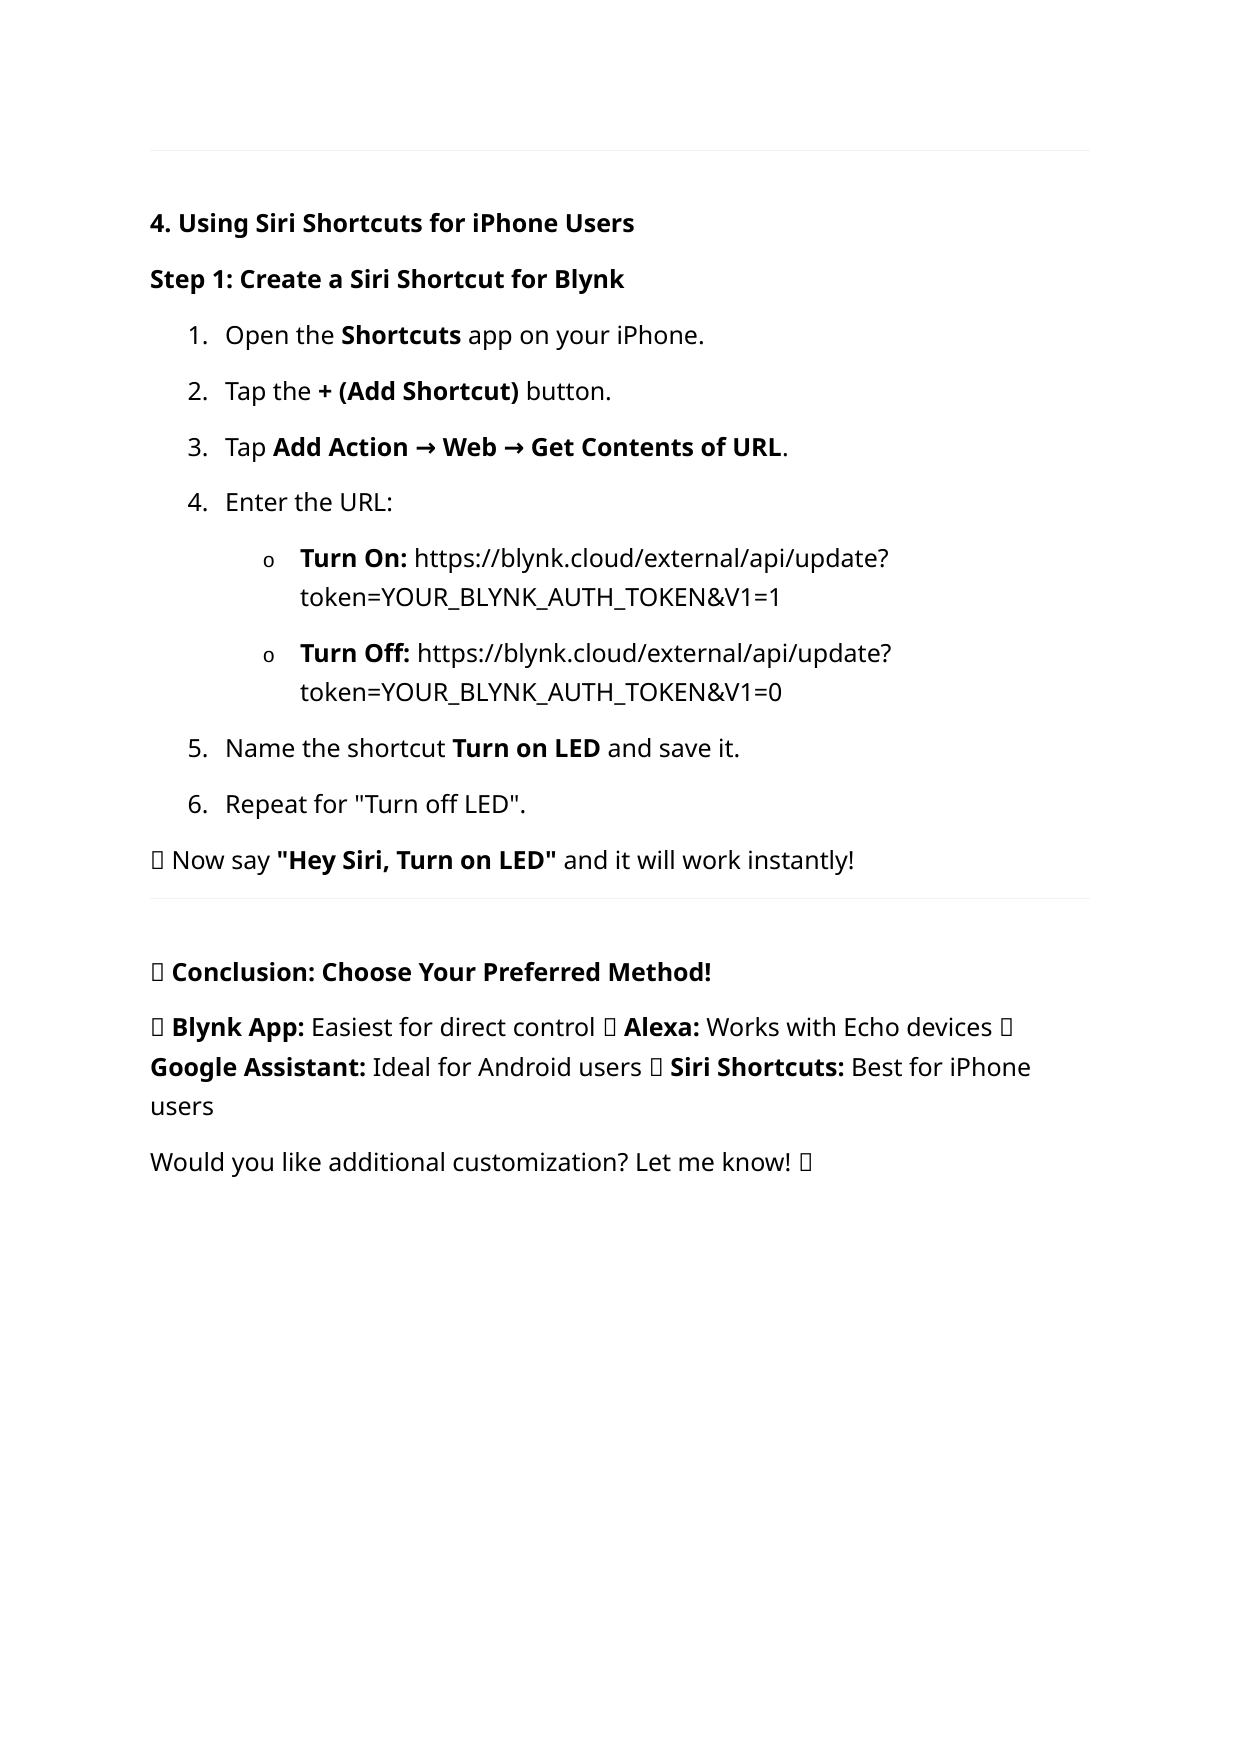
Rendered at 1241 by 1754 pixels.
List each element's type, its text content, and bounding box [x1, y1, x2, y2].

text 🎤 Conclusion: Choose Your Preferred Method! [150, 954, 1090, 988]
list Turn Off: https://blynk.cloud/external/api/update?token=YOUR_BLYNK_AUTH_TOKEN&V1=0 [262, 636, 1090, 709]
list Name the shortcut Turn on LED and save it. [187, 731, 1090, 765]
list Tap Add Action → Web → Get Contents of URL. [187, 429, 1090, 463]
text Step 1: Create a Siri Shortcut for Blynk [150, 262, 1090, 296]
text Would you like additional customization? Let me know! 🚀 [150, 1144, 1090, 1178]
list Turn On: https://blynk.cloud/external/api/update?token=YOUR_BLYNK_AUTH_TOKEN&V1=1 [262, 541, 1090, 614]
list Repeat for "Turn off LED". [187, 787, 1090, 821]
text 🚀 Now say "Hey Siri, Turn on LED" and it will work instantly! [150, 842, 1090, 877]
text ✅ Blynk App: Easiest for direct control ✅ Alexa: Works with Echo devices ✅ Google Assistant: Ideal for Android users ✅ Siri Shortcuts: Best for iPhone users [150, 1010, 1090, 1122]
list Open the Shortcuts app on your iPhone. [187, 317, 1090, 352]
list Tap the + (Add Shortcut) button. [187, 373, 1090, 407]
text 4. Using Siri Shortcuts for iPhone Users [150, 206, 1090, 240]
list Enter the URL: [187, 485, 1090, 519]
